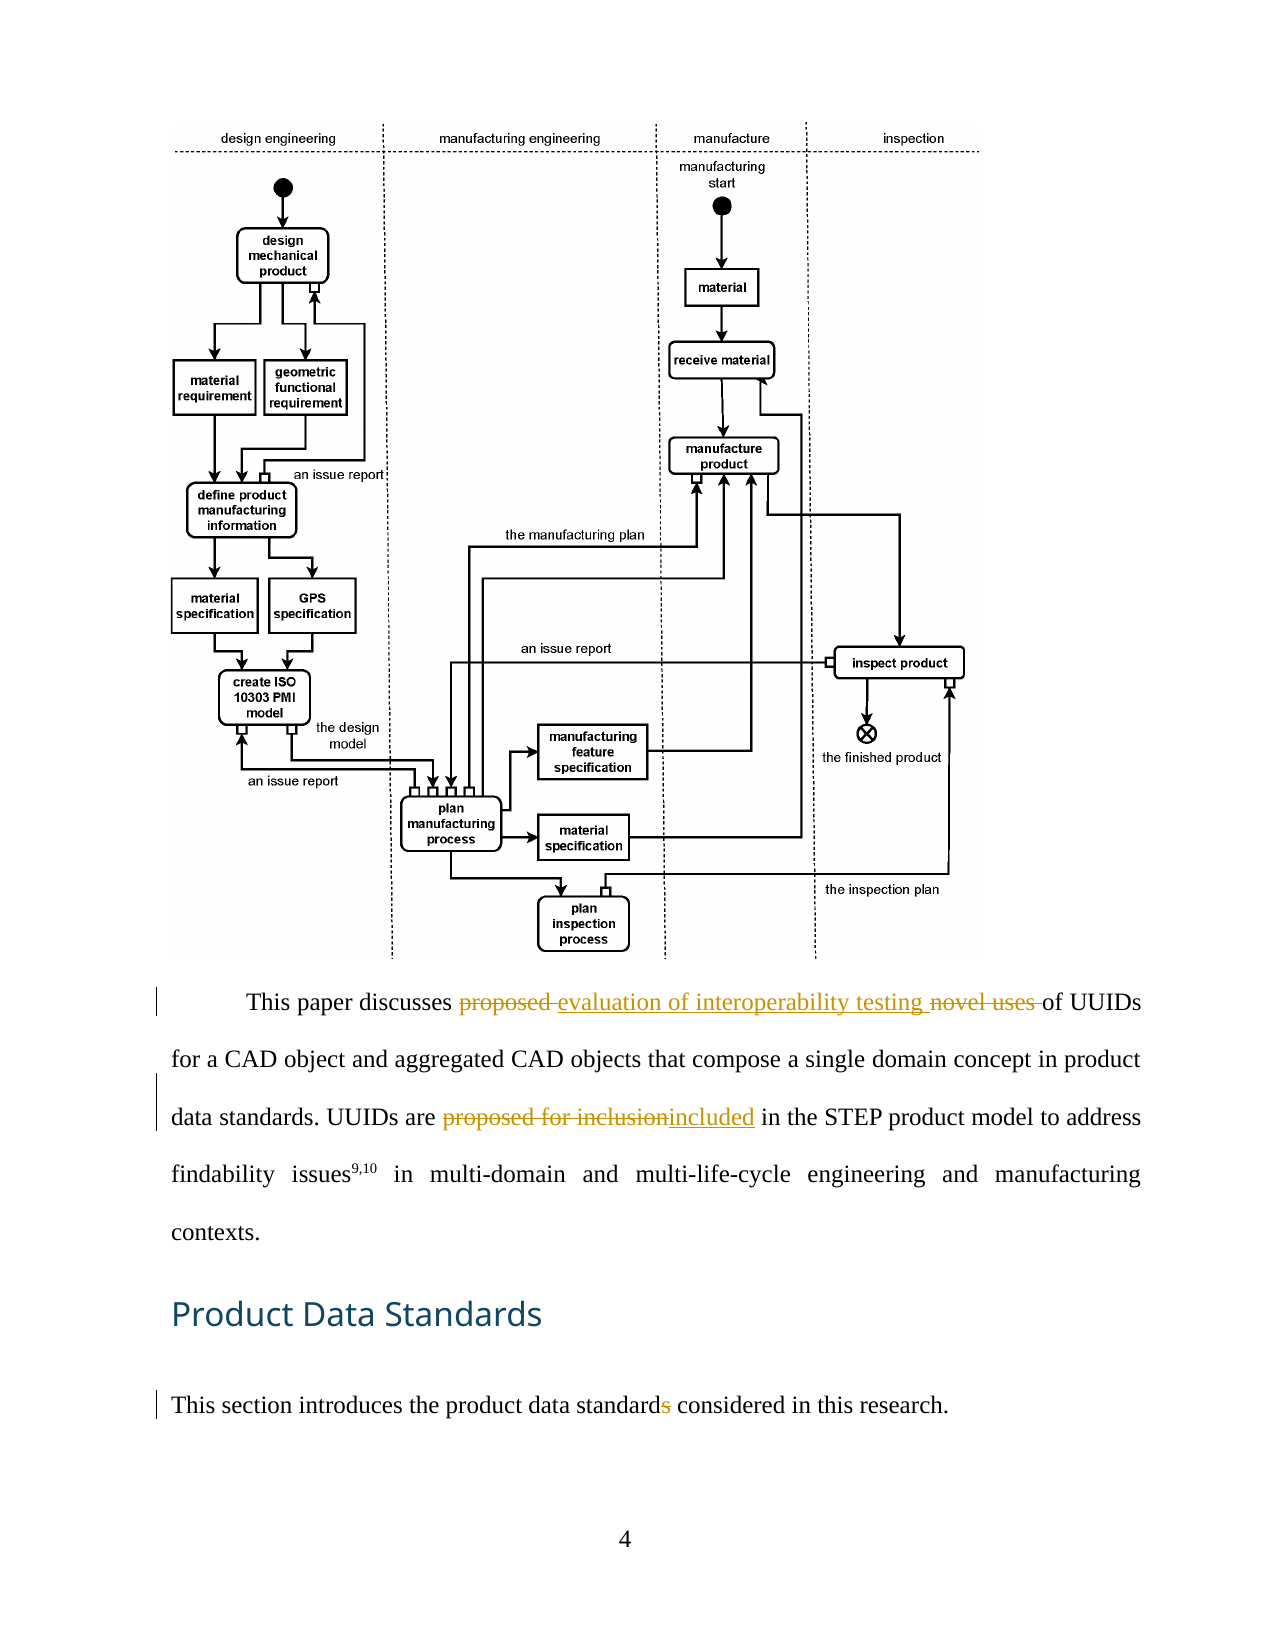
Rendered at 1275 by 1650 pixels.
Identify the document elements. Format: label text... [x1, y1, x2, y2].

text This paper discusses of UUIDs for a CAD object and aggregated CAD objects that compose a single domain concept in product data standards. UUIDs are in the STEP product model to address findability issues9,10 in multi-domain and multi-life-cycle engineering and manufacturing contexts. [171, 987, 1142, 1246]
subtitle Product Data Standards [171, 1291, 1142, 1337]
text This section introduces the product data standard considered in this research. [171, 1390, 1142, 1419]
picture [170, 122, 980, 959]
